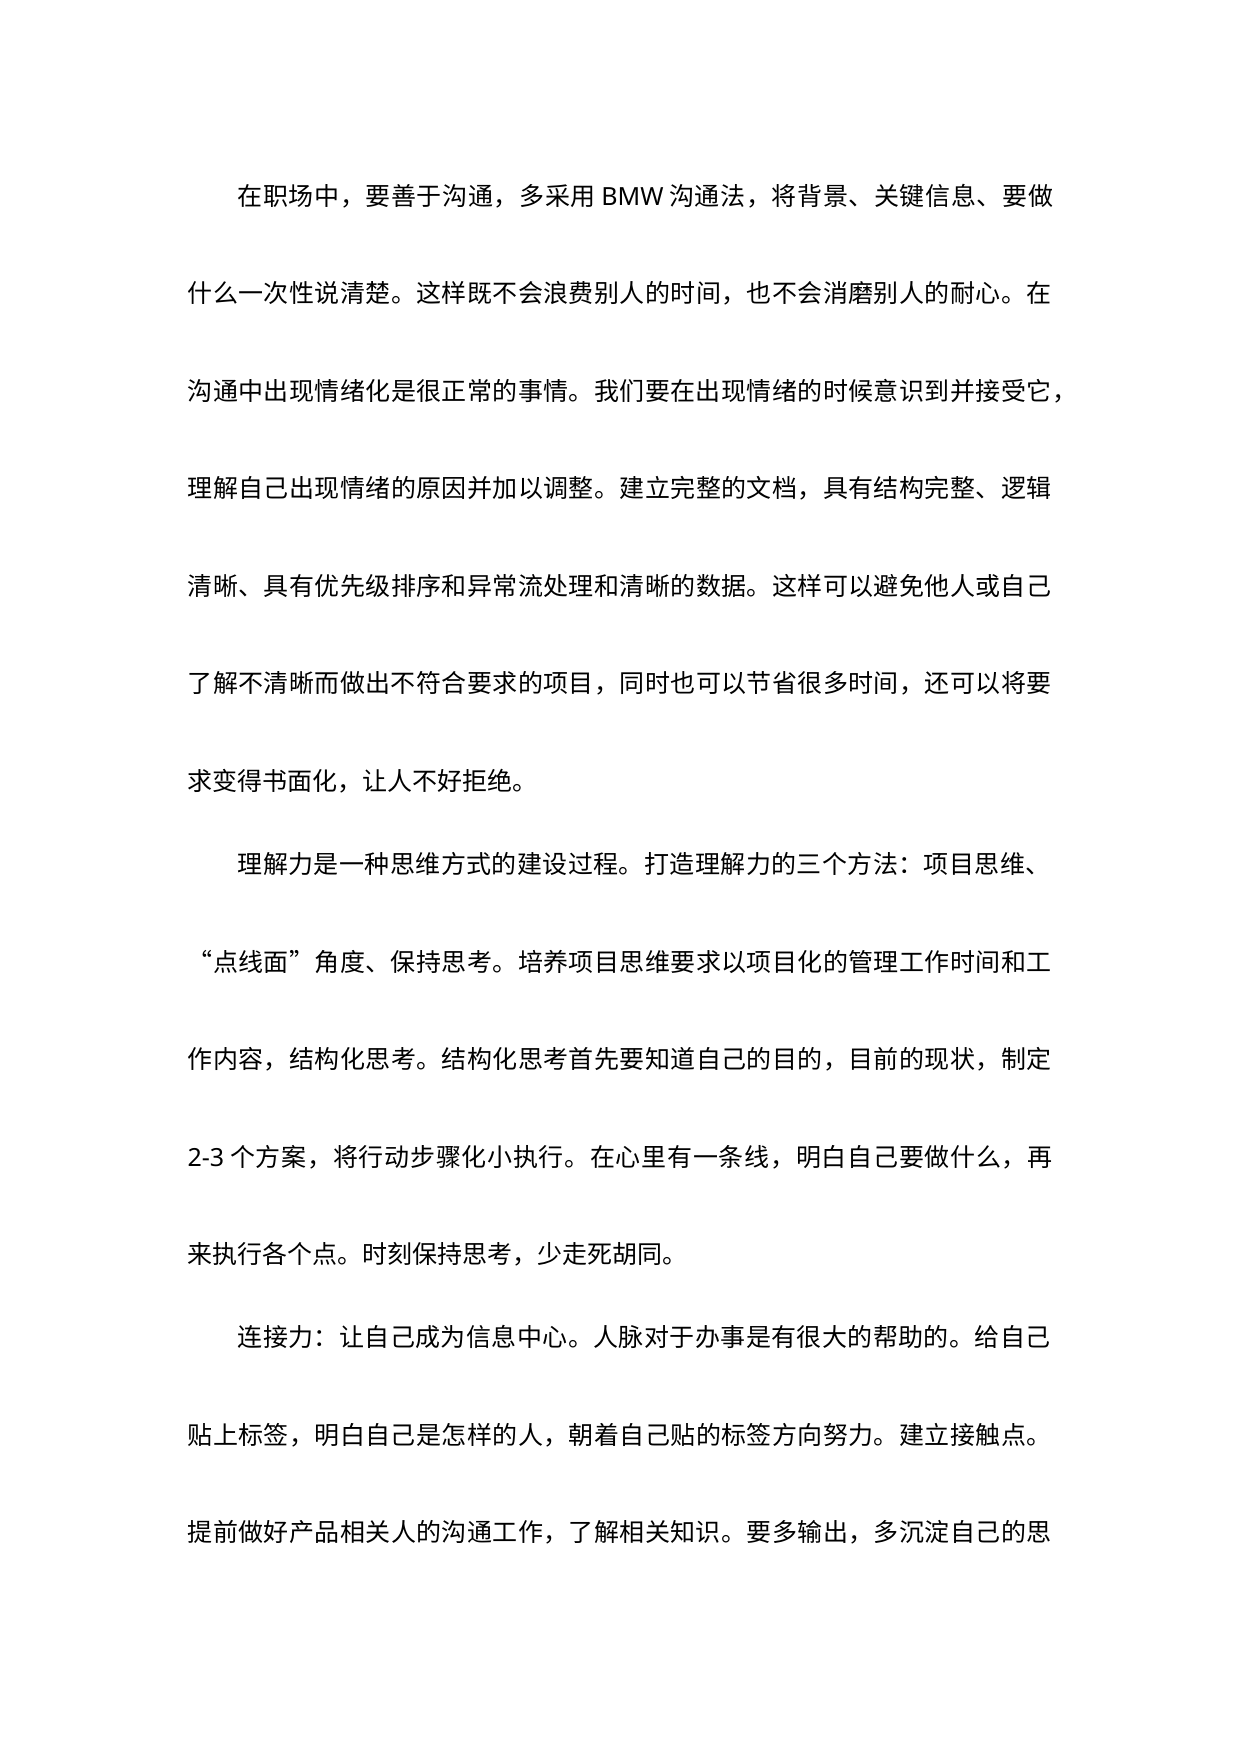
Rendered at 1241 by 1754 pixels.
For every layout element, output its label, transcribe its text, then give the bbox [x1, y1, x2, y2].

text 理解力是一种思维方式的建设过程。打造理解力的三个方法：项目思维、“点线面”角度、保持思考。培养项目思维要求以项目化的管理工作时间和工作内容，结构化思考。结构化思考首先要知道自己的目的，目前的现状，制定2-3个方案，将行动步骤化小执行。在心里有一条线，明白自己要做什么，再来执行各个点。时刻保持思考，少走死胡同。 [187, 830, 1053, 1285]
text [187, 1303, 1053, 1563]
text 在职场中，要善于沟通，多采用BMW沟通法，将背景、关键信息、要做什么一次性说清楚。这样既不会浪费别人的时间，也不会消磨别人的耐心。在沟通中出现情绪化是很正常的事情。我们要在出现情绪的时候意识到并接受它，理解自己出现情绪的原因并加以调整。建立完整的文档，具有结构完整、逻辑清晰、具有优先级排序和异常流处理和清晰的数据。这样可以避免他人或自己了解不清晰而做出不符合要求的项目，同时也可以节省很多时间，还可以将要求变得书面化，让人不好拒绝。 [187, 162, 1053, 812]
